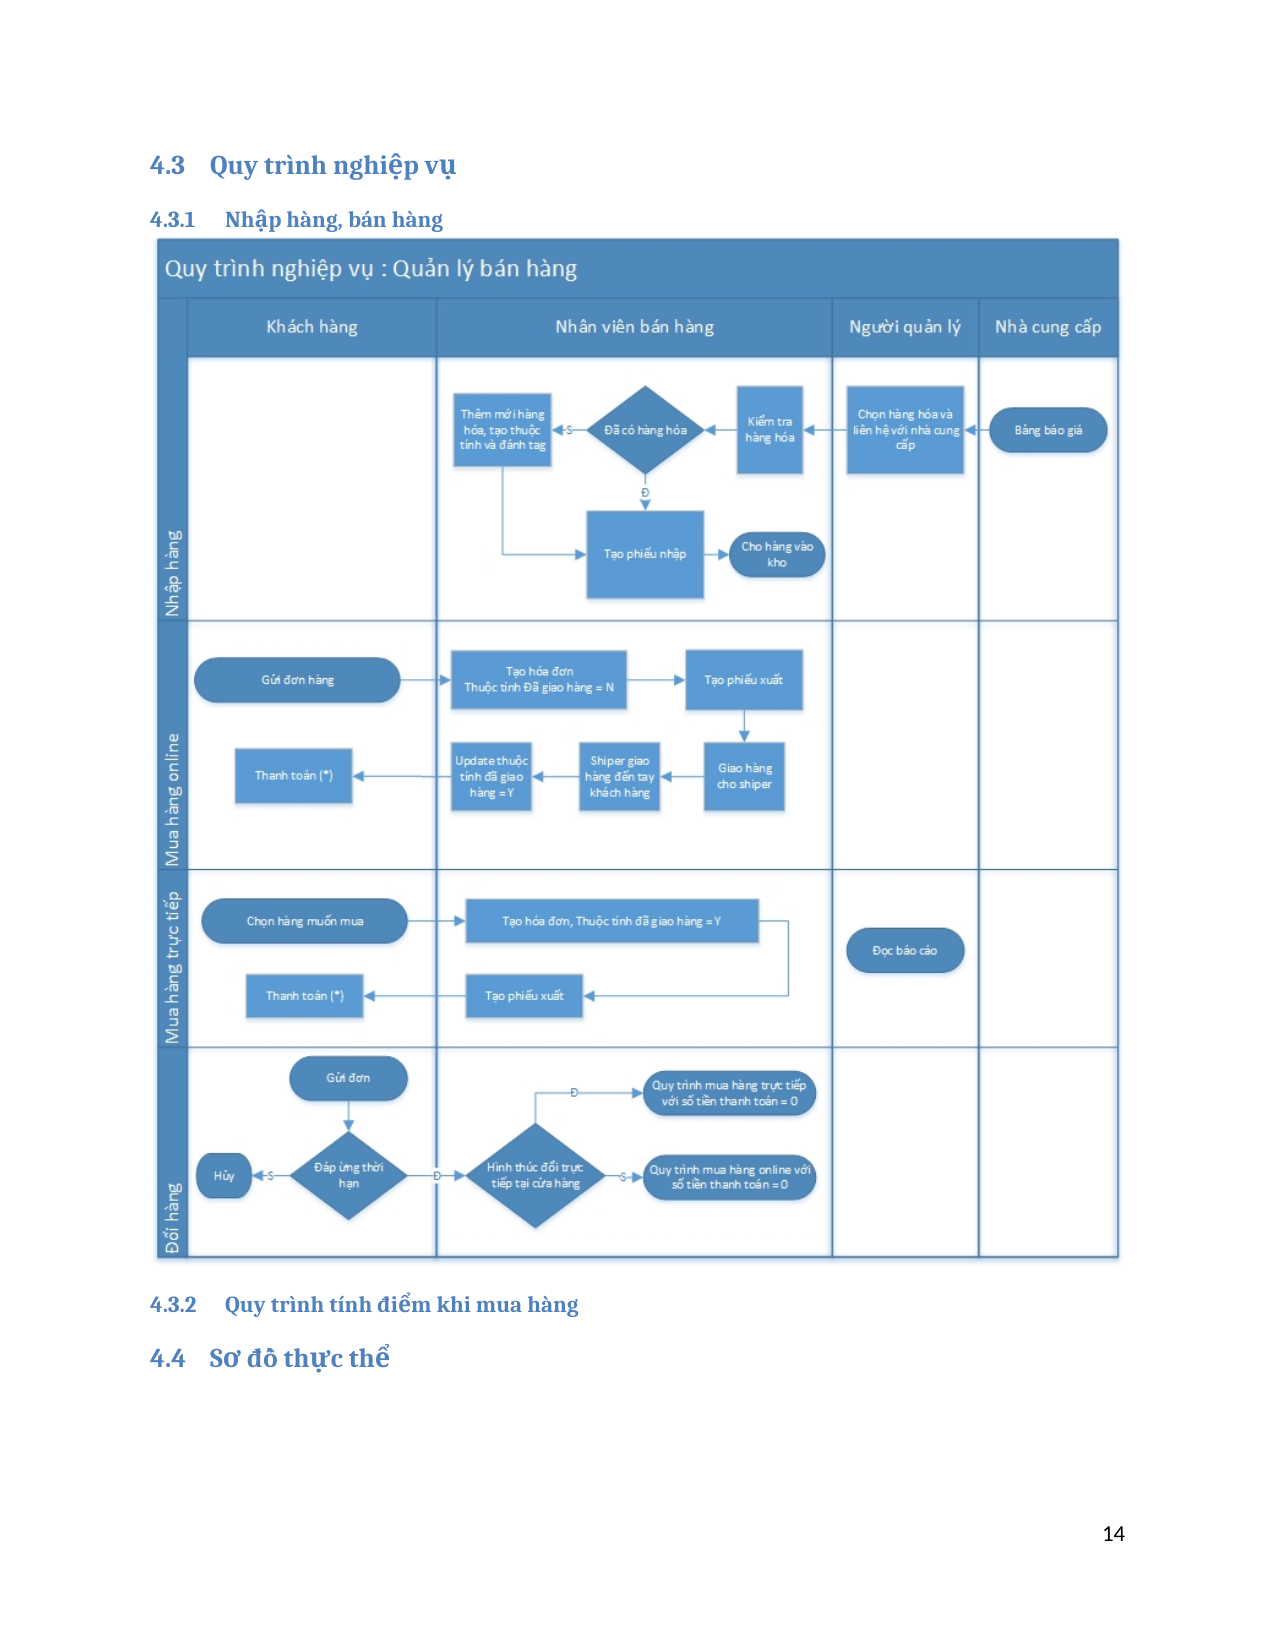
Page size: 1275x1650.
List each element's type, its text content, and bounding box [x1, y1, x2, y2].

picture [150, 236, 1125, 1267]
subtitle Sơ đồ thực thể [150, 1343, 1125, 1374]
subtitle Nhập hàng, bán hàng [150, 207, 1125, 233]
subtitle Quy trình tính điểm khi mua hàng [150, 1292, 1125, 1318]
subtitle Quy trình nghiệp vụ [150, 150, 1125, 181]
